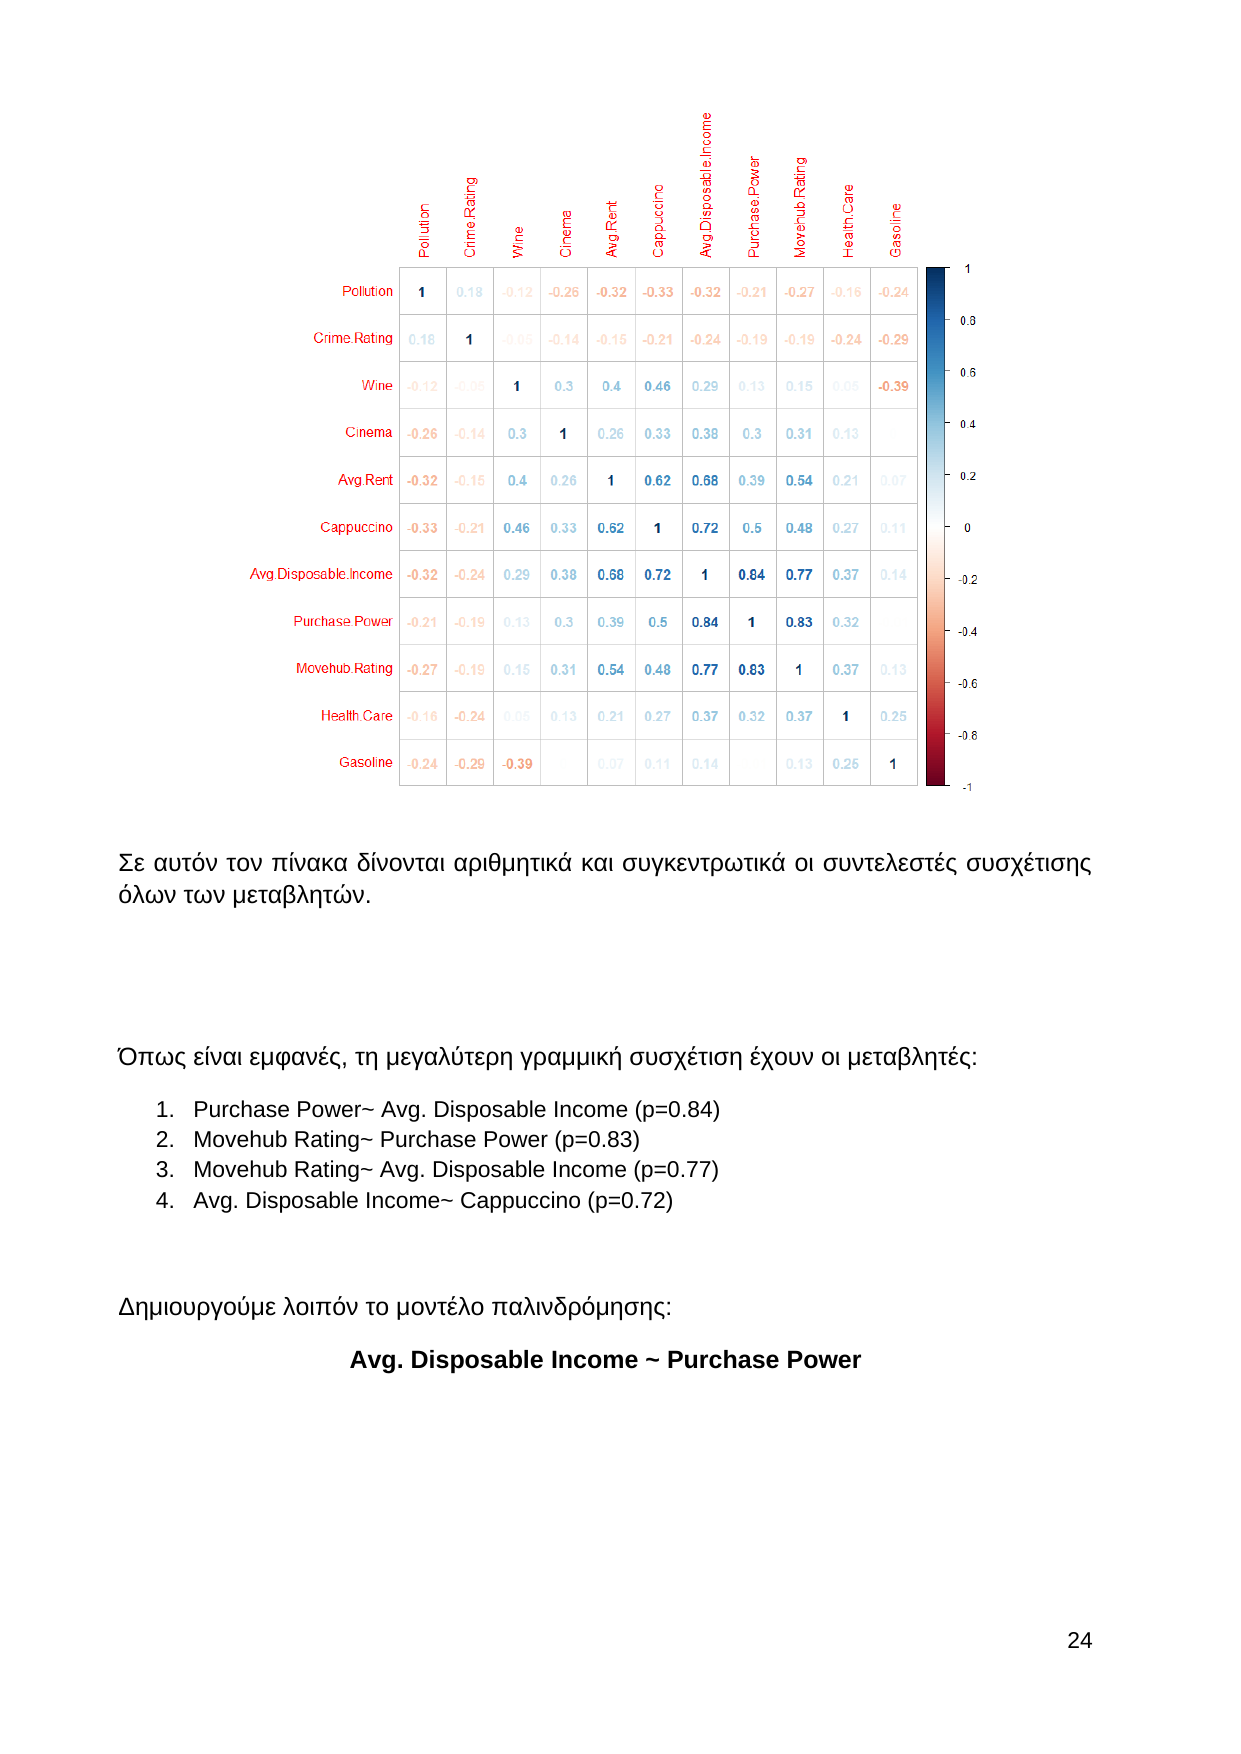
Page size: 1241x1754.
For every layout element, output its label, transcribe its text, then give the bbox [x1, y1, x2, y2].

picture [231, 103, 1008, 793]
list Purchase Power~ Avg. Disposable Income (p=0.84) [156, 1096, 1092, 1122]
text Δημιουργούμε λοιπόν το μοντέλο παλινδρόμησης: [118, 1291, 1092, 1320]
text Avg. Disposable Income ~ Purchase Power [118, 1345, 1092, 1374]
list Movehub Rating~ Purchase Power (p=0.83) [156, 1126, 1092, 1152]
text Όπως είναι εμφανές, τη μεγαλύτερη γραμμική συσχέτιση έχουν οι μεταβλητές: [118, 1042, 1092, 1071]
text Σε αυτόν τον πίνακα δίνονται αριθμητικά και συγκεντρωτικά οι συντελεστές συσχέτισης όλων των μεταβλητών. [118, 847, 1092, 909]
list Avg. Disposable Income~ Cappuccino (p=0.72) [156, 1187, 1092, 1213]
list Movehub Rating~ Avg. Disposable Income (p=0.77) [156, 1156, 1092, 1183]
